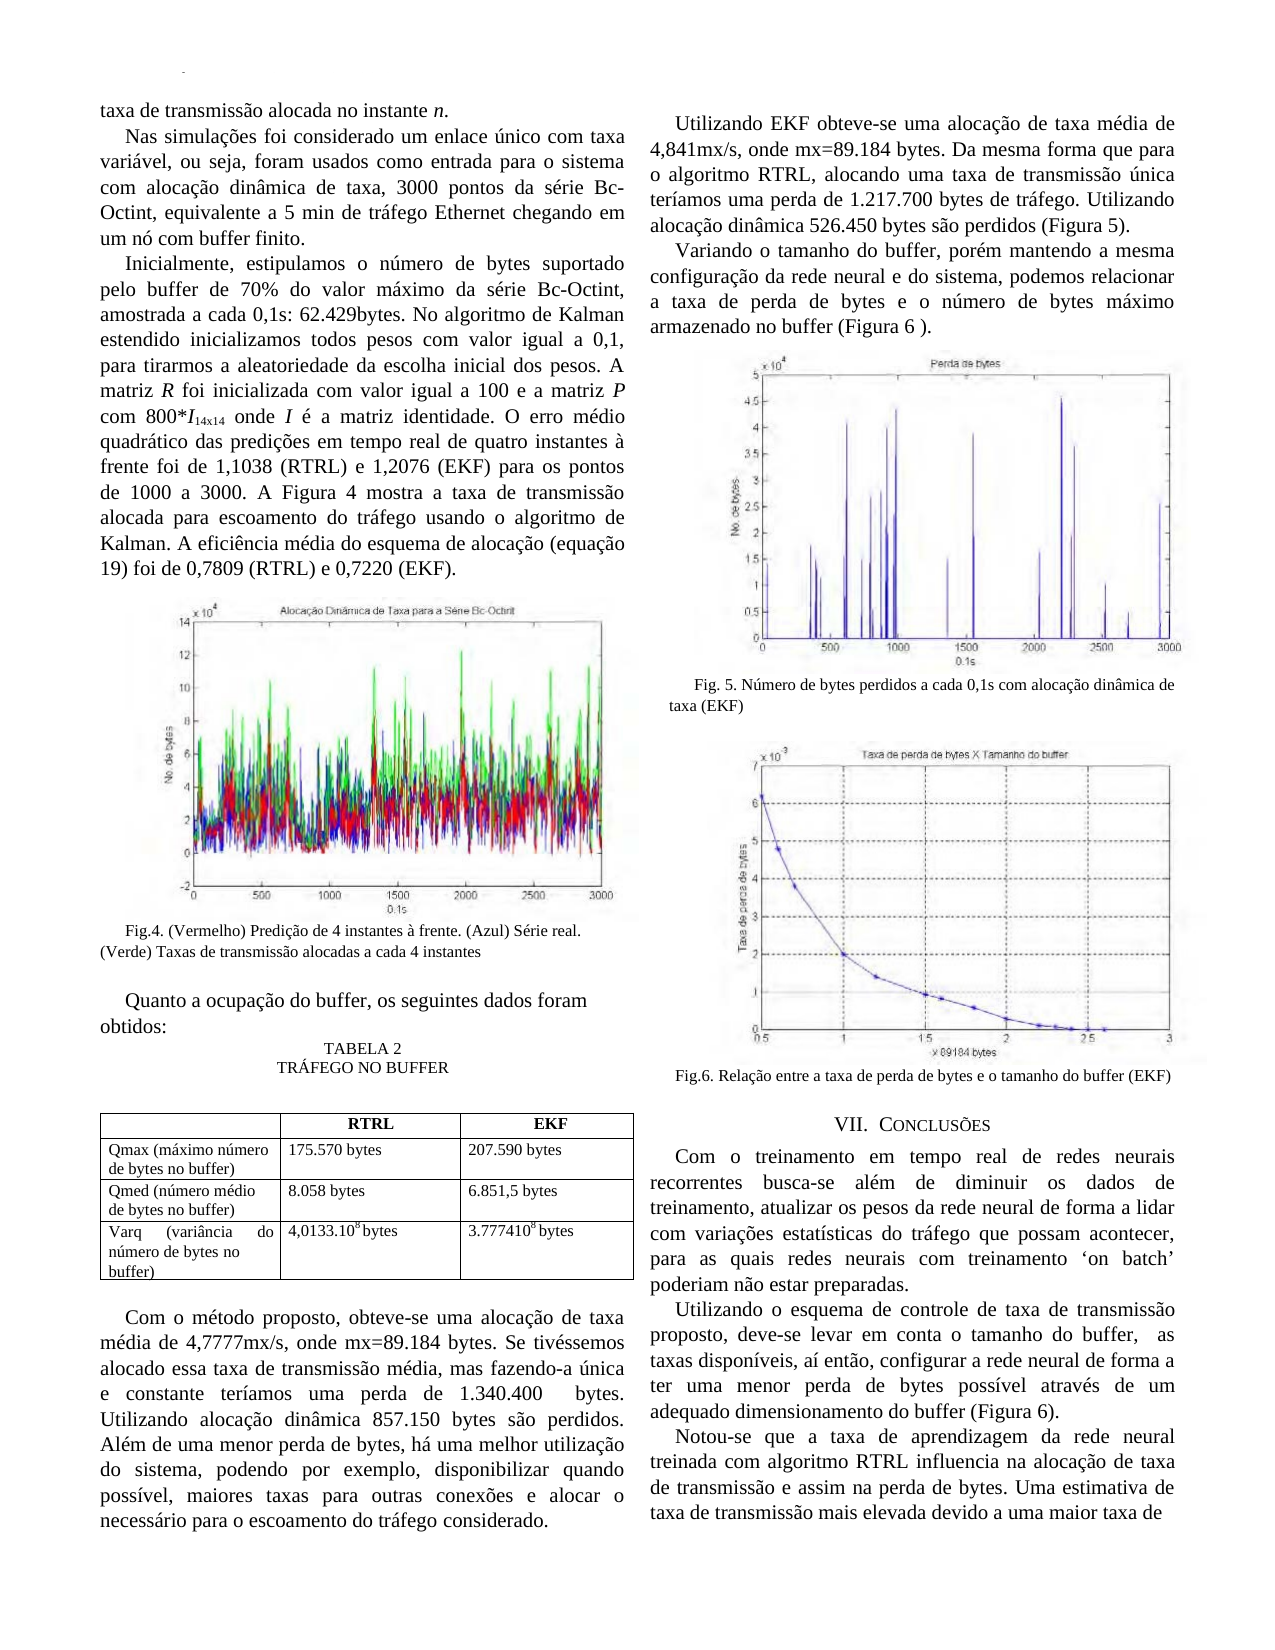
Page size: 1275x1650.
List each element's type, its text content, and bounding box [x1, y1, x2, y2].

text taxa de transmissão alocada no instante n. [100, 98, 625, 122]
text Quanto a ocupação do buffer, os seguintes dados foram obtidos: [100, 988, 631, 1038]
text Fig.6. Relação entre a taxa de perda de bytes e o tamanho do buffer (EKF) [675, 1066, 1219, 1085]
picture [125, 597, 652, 922]
text Nas simulações foi considerado um enlace único com taxa variável, ou seja, foram usados como entrada para o sistema com alocação dinâmica de taxa, 3000 pontos da série Bc- Octint, equivalente a 5 min de tráfego Ethernet chegando em um nó com buffer finito. [100, 124, 625, 250]
text Fig.4. (Vermelho) Predição de 4 instantes à frente. (Azul) Série real. (Verde) Taxas de transmissão alocadas a cada 4 instantes [100, 921, 631, 961]
list CONCLUSÕES [834, 1112, 1219, 1136]
text Fig. 5. Número de bytes perdidos a cada 0,1s com alocação dinâmica de taxa (EKF) [669, 675, 1177, 715]
picture [694, 350, 1199, 674]
text TABELA 2 TRÁFEGO NO BUFFER [277, 1039, 476, 1077]
text Utilizando o esquema de controle de taxa de transmissão proposto, deve-se levar em conta o tamanho do buffer, as taxas disponíveis, aí então, configurar a rede neural de forma a ter uma menor perda de bytes possível através de um adequado dimensionamento do buffer (Figura 6). [650, 1297, 1176, 1423]
text Com o treinamento em tempo real de redes neurais recorrentes busca-se além de diminuir os dados de treinamento, atualizar os pesos da rede neural de forma a lidar com variações estatísticas do tráfego que possam acontecer, para as quais redes neurais com treinamento ‘on batch’ poderiam não estar preparadas. [650, 1144, 1175, 1296]
text Utilizando EKF obteve-se uma alocação de taxa média de 4,841mx/s, onde mx=89.184 bytes. Da mesma forma que para o algoritmo RTRL, alocando uma taxa de transmissão única teríamos uma perda de 1.217.700 bytes de tráfego. Utilizando alocação dinâmica 526.450 bytes são perdidos (Figura 5). [650, 111, 1176, 237]
picture [707, 741, 1207, 1065]
text Variando o tamanho do buffer, porém mantendo a mesma configuração da rede neural e do sistema, podemos relacionar a taxa de perda de bytes e o número de bytes máximo armazenado no buffer (Figura 6 ). [650, 238, 1175, 338]
text Notou-se que a taxa de aprendizagem da rede neural treinada com algoritmo RTRL influencia na alocação de taxa de transmissão e assim na perda de bytes. Uma estimativa de taxa de transmissão mais elevada devido a uma maior taxa de [650, 1424, 1176, 1524]
text Com o método proposto, obteve-se uma alocação de taxa média de 4,7777mx/s, onde mx=89.184 bytes. Se tivéssemos alocado essa taxa de transmissão média, mas fazendo-a única e constante teríamos uma perda de 1.340.400 bytes. Utilizando alocação dinâmica 857.150 bytes são perdidos. Além de uma menor perda de bytes, há uma melhor utilização do sistema, podendo por exemplo, disponibilizar quando possível, maiores taxas para outras conexões e alocar o necessário para o escoamento do tráfego considerado. [100, 1305, 625, 1532]
text Inicialmente, estipulamos o número de bytes suportado pelo buffer de 70% do valor máximo da série Bc-Octint, amostrada a cada 0,1s: 62.429bytes. No algoritmo de Kalman estendido inicializamos todos pesos com valor igual a 0,1, para tirarmos a aleatoriedade da escolha inicial dos pesos. A matriz R foi inicializada com valor igual a 100 e a matriz P com 800*I14x14 onde I é a matriz identidade. O erro médio quadrático das predições em tempo real de quatro instantes à frente foi de 1,1038 (RTRL) e 1,2076 (EKF) para os pontos de 1000 a 3000. A Figura 4 mostra a taxa de transmissão alocada para escoamento do tráfego usando o algoritmo de Kalman. A eficiência média do esquema de alocação (equação 19) foi de 0,7809 (RTRL) e 0,7220 (EKF). [100, 251, 625, 580]
